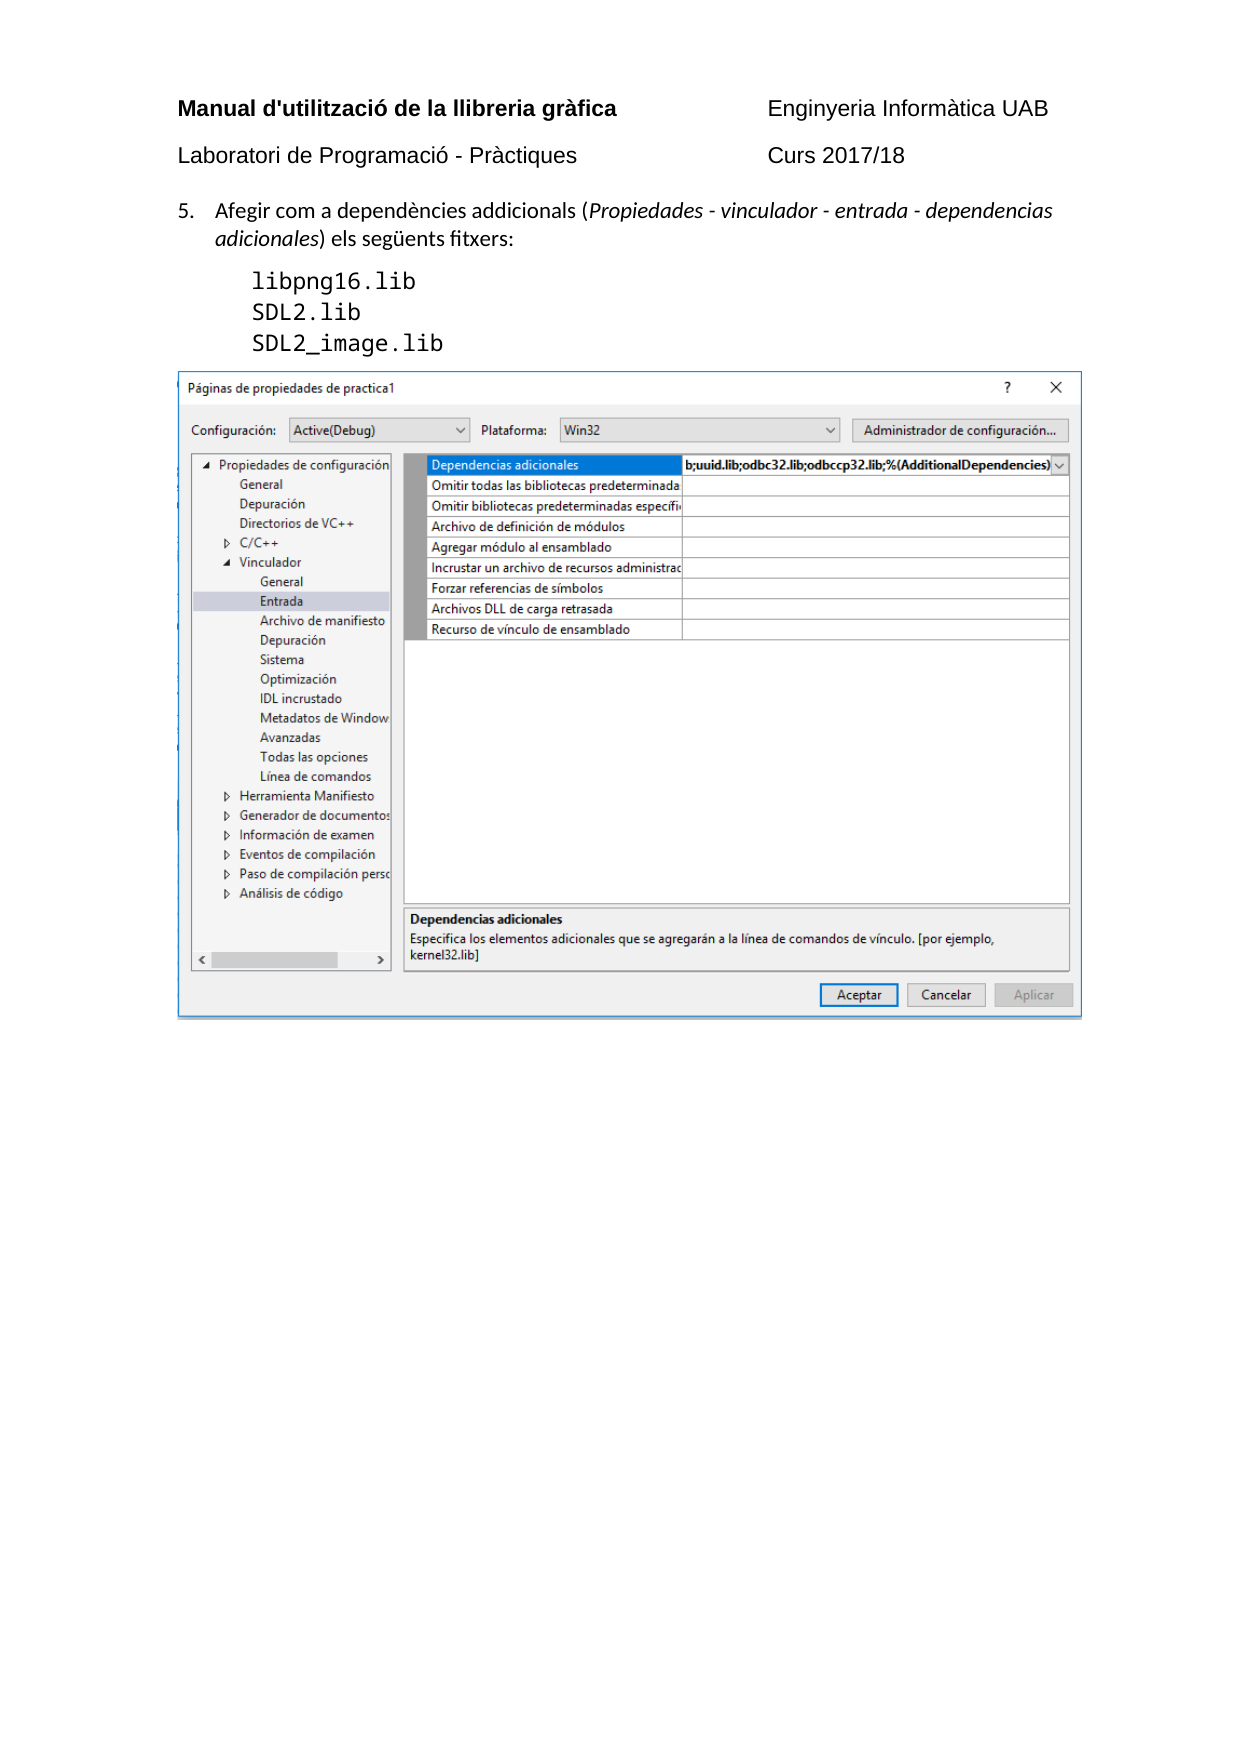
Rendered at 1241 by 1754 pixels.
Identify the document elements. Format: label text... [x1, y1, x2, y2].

picture [177, 371, 1082, 1020]
text SDL2_image.lib [177, 327, 1063, 358]
text libpng16.lib [177, 265, 1063, 296]
text SDL2.lib [177, 296, 1063, 327]
list Afegir com a dependències addicionals (Propiedades - vinculador - entrada - dependencias adicionales) els següents fitxers: [177, 196, 1063, 252]
